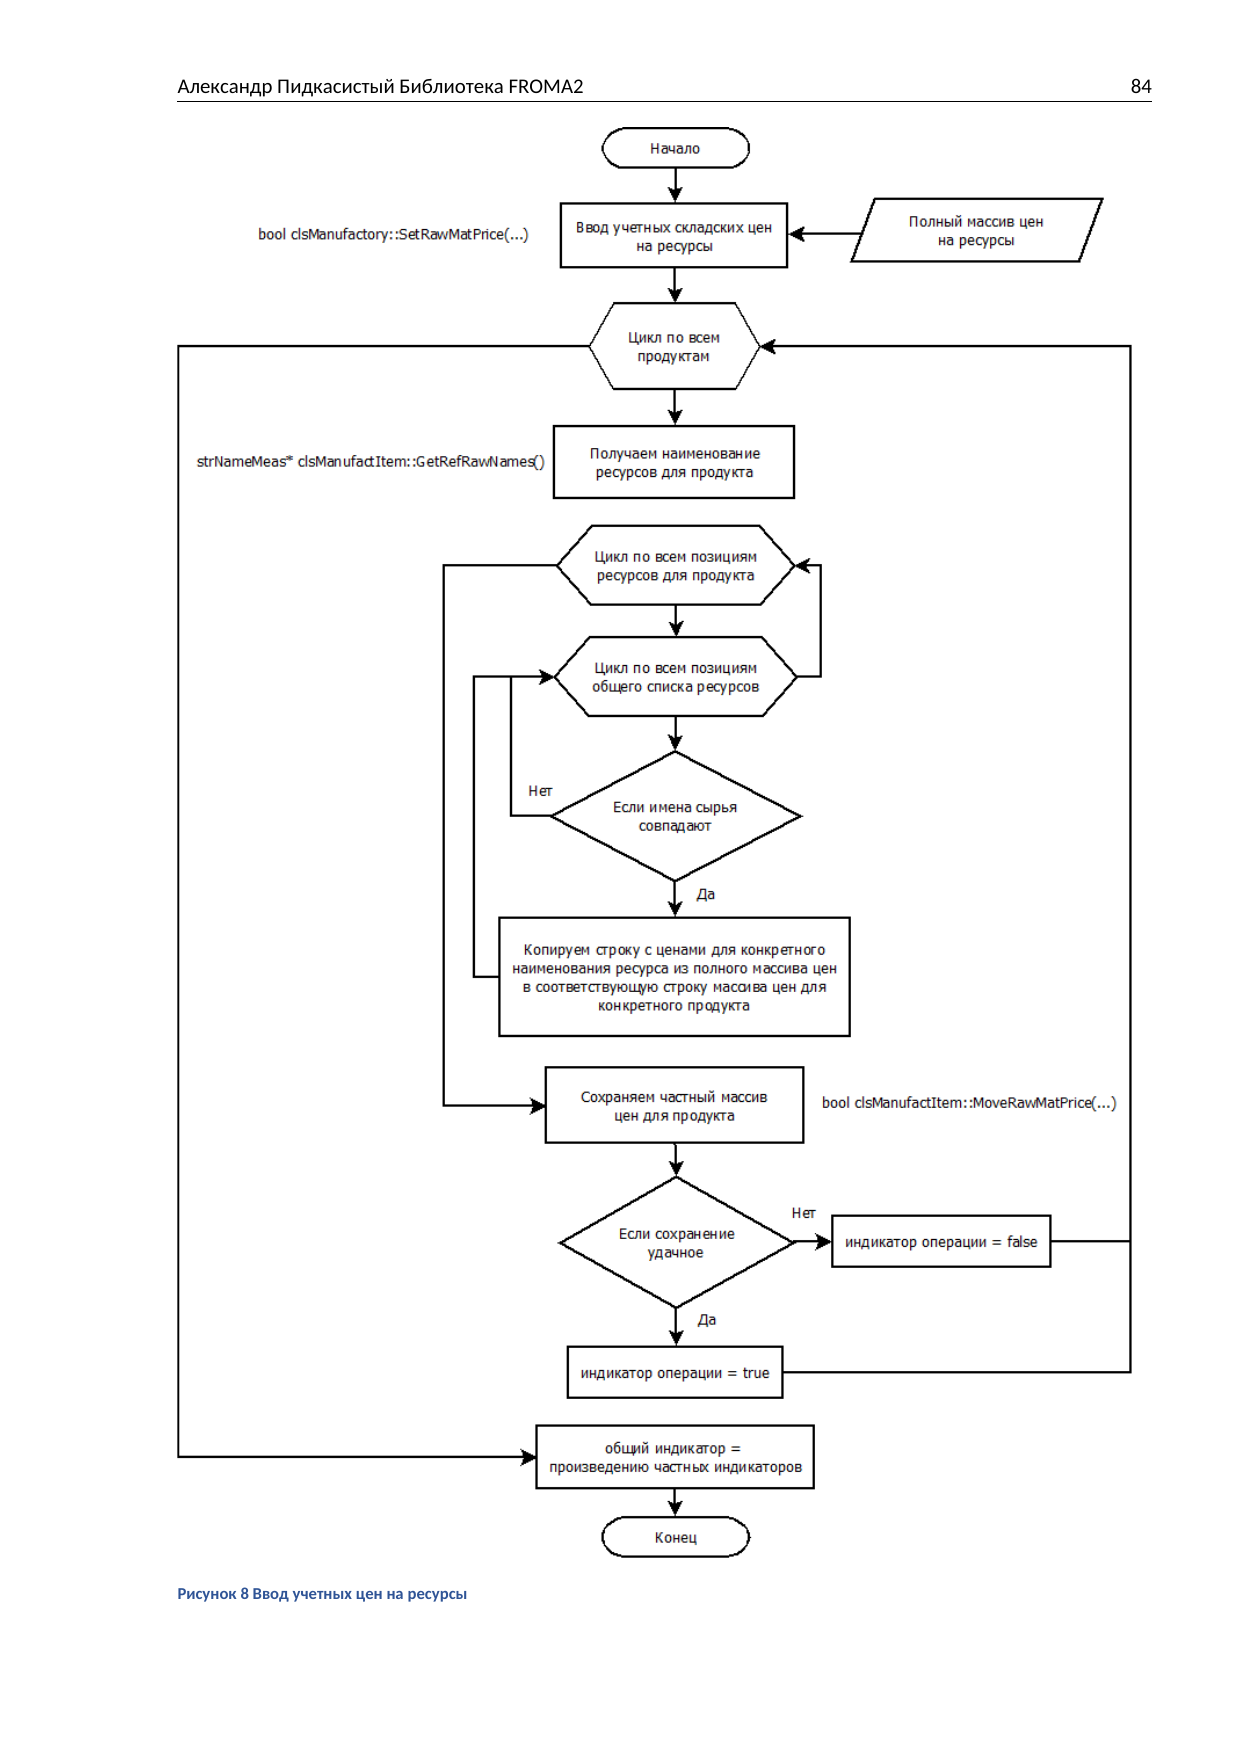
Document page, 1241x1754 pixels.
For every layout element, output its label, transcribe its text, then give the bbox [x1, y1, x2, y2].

picture [177, 127, 1134, 1559]
